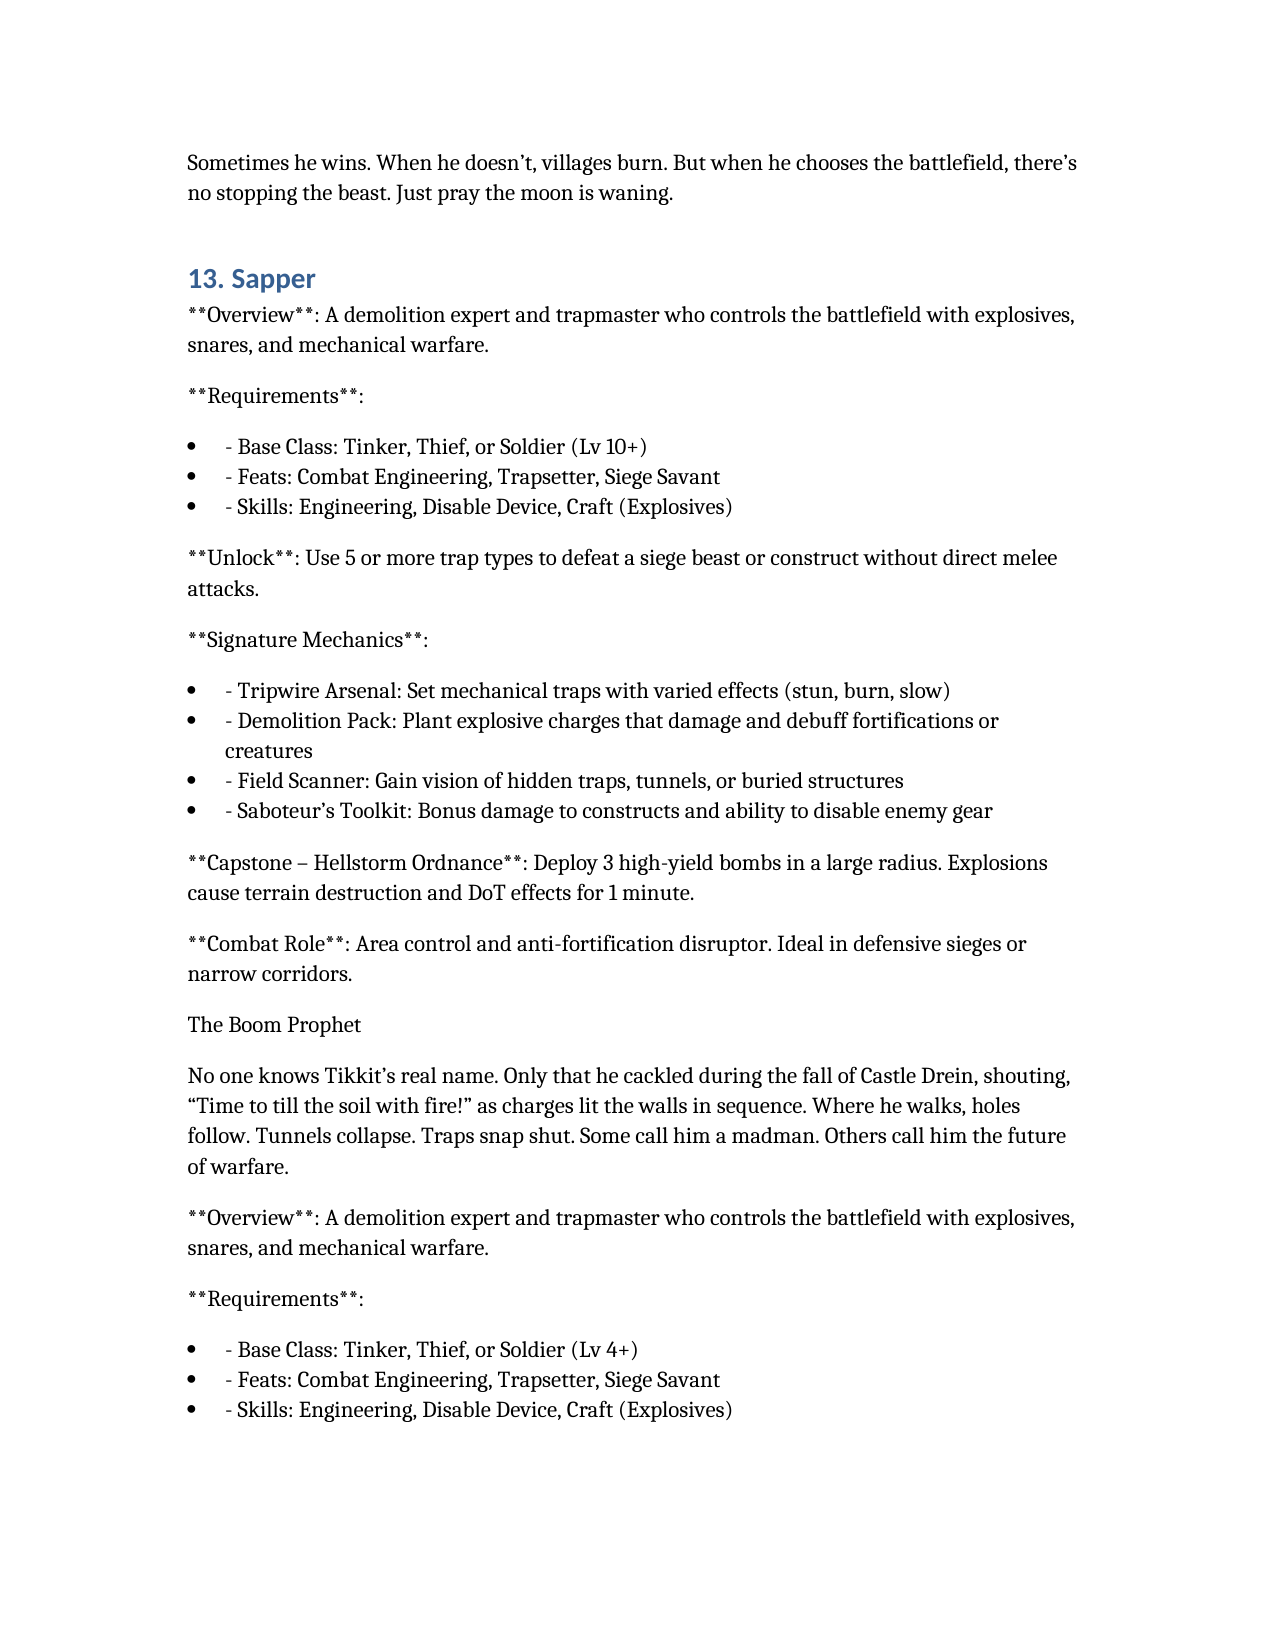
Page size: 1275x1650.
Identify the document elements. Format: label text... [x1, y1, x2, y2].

text **Capstone – Hellstorm Ordnance**: Deploy 3 high-yield bombs in a large radius. Explosions cause terrain destruction and DoT effects for 1 minute. [187, 849, 1087, 906]
text **Requirements**: [187, 1286, 1087, 1312]
list - Tripwire Arsenal: Set mechanical traps with varied effects (stun, burn, slow) [187, 677, 1087, 704]
list - Field Scanner: Gain vision of hidden traps, tunnels, or buried structures [187, 768, 1087, 794]
list - Demolition Pack: Plant explosive charges that damage and debuff fortifications or creatures [187, 708, 1087, 764]
text No one knows Tikkit’s real name. Only that he cackled during the fall of Castle Drein, shouting, “Time to till the soil with fire!” as charges lit the walls in sequence. Where he walks, holes follow. Tunnels collapse. Traps snap shut. Some call him a madman. Others call him the future of warfare. [187, 1063, 1087, 1180]
text **Combat Role**: Area control and anti-fortification disruptor. Ideal in defensive sieges or narrow corridors. [187, 931, 1087, 987]
text **Overview**: A demolition expert and trapmaster who controls the battlefield with explosives, snares, and mechanical warfare. [187, 1204, 1087, 1261]
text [187, 150, 1087, 207]
text **Overview**: A demolition expert and trapmaster who controls the battlefield with explosives, snares, and mechanical warfare. [187, 301, 1087, 358]
text The Boom Prophet [187, 1012, 1087, 1038]
list - Saboteur’s Toolkit: Bonus damage to constructs and ability to disable enemy gear [187, 798, 1087, 824]
list - Skills: Engineering, Disable Device, Craft (Explosives) [187, 1397, 1087, 1423]
list - Feats: Combat Engineering, Trapsetter, Siege Savant [187, 464, 1087, 490]
list - Skills: Engineering, Disable Device, Craft (Explosives) [187, 494, 1087, 520]
subtitle 13. Sapper [187, 260, 1087, 296]
list - Base Class: Tinker, Thief, or Soldier (Lv 10+) [187, 434, 1087, 460]
text **Signature Mechanics**: [187, 626, 1087, 653]
list - Feats: Combat Engineering, Trapsetter, Siege Savant [187, 1367, 1087, 1393]
text **Requirements**: [187, 383, 1087, 409]
list - Base Class: Tinker, Thief, or Soldier (Lv 4+) [187, 1337, 1087, 1363]
text **Unlock**: Use 5 or more trap types to defeat a siege beast or construct without direct melee attacks. [187, 545, 1087, 602]
